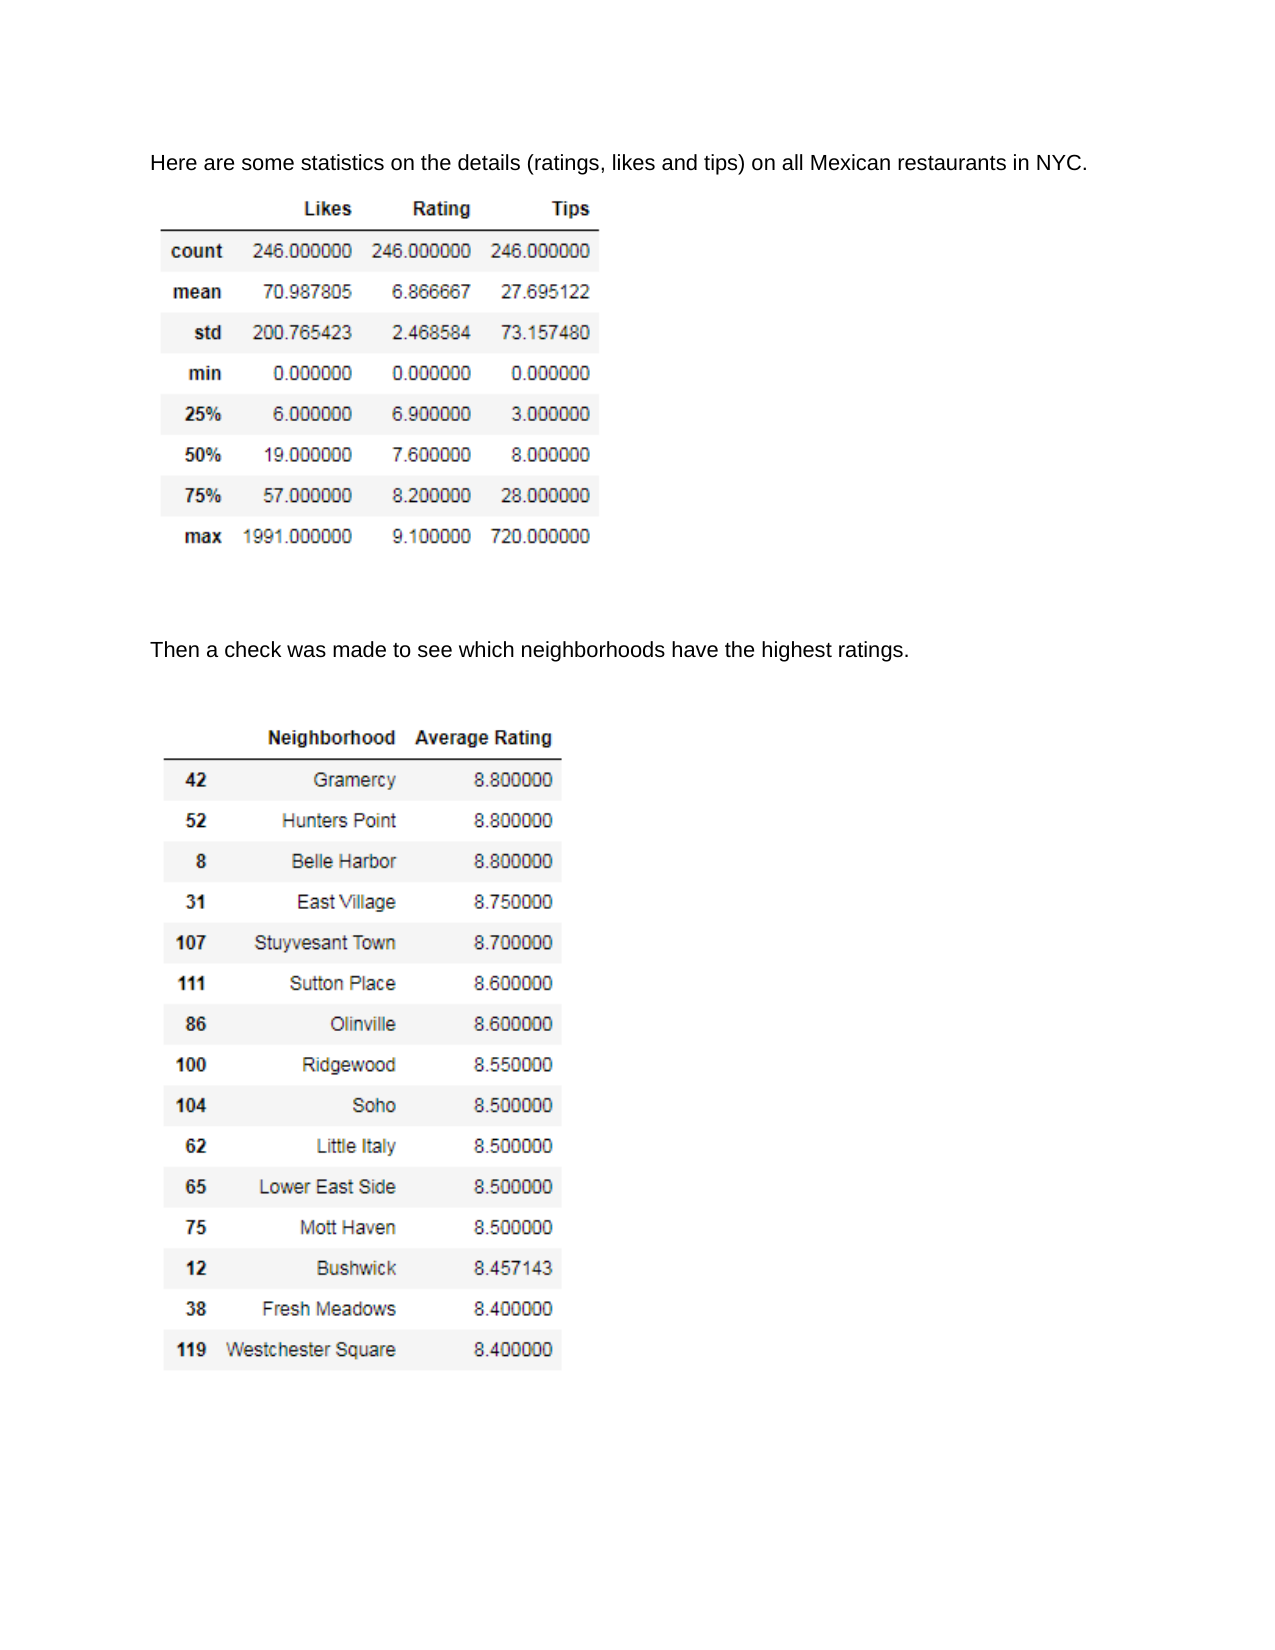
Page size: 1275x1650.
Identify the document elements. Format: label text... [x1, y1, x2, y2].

subtitle Here are some statistics on the details (ratings, likes and tips) on all Mexican restaurants in NYC. [150, 150, 1125, 175]
picture [150, 178, 629, 559]
picture [150, 718, 575, 1380]
subtitle Then a check was made to see which neighborhoods have the highest ratings. [150, 637, 1125, 662]
